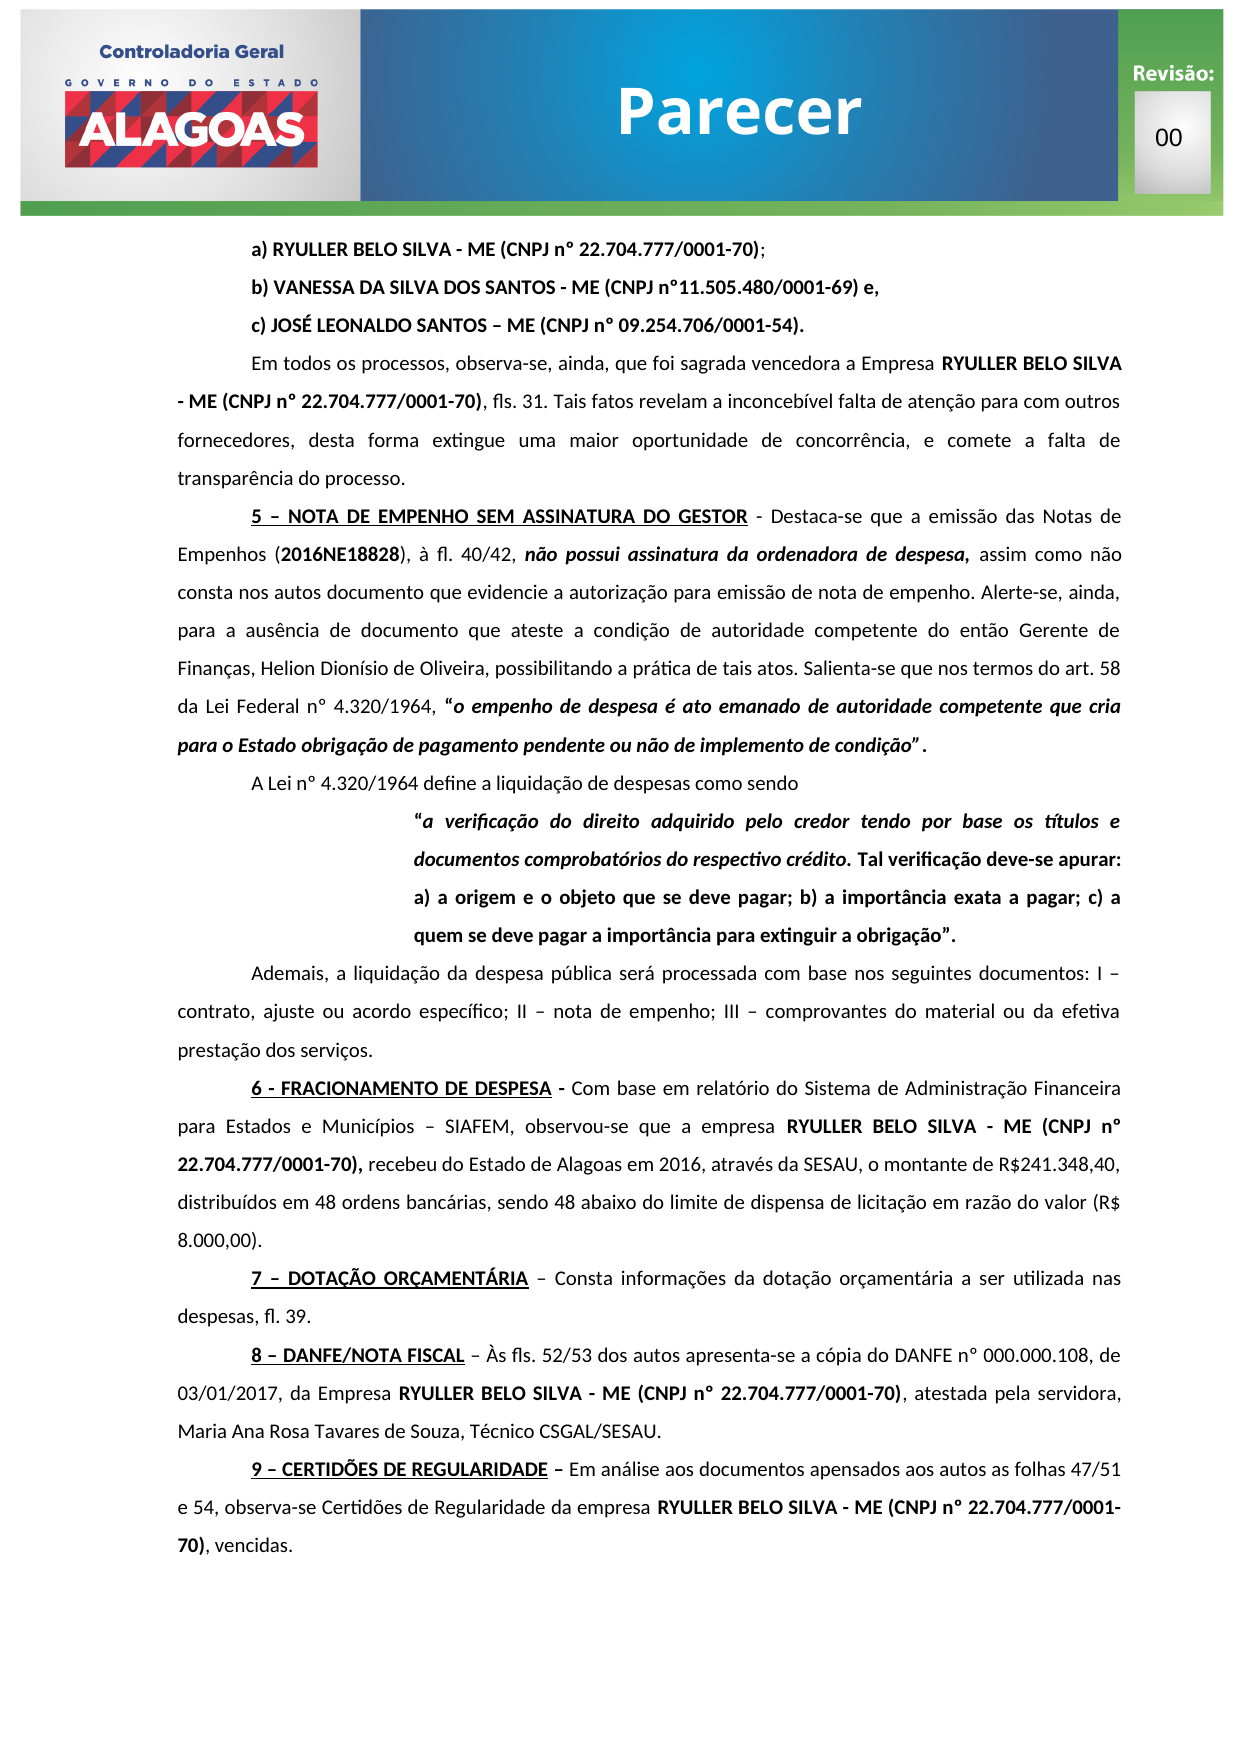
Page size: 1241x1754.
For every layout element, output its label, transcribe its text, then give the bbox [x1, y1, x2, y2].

text 7 – DOTAÇÃO ORÇAMENTÁRIA – Consta informações da dotação orçamentária a ser utilizada nas despesas, fl. 39. [177, 1266, 1122, 1329]
text c) JOSÉ LEONALDO SANTOS – ME (CNPJ nº 09.254.706/0001-54). [251, 312, 1122, 338]
text Em todos os processos, observa-se, ainda, que foi sagrada vencedora a Empresa RYULLER BELO SILVA - ME (CNPJ nº 22.704.777/0001-70), fls. 31. Tais fatos revelam a inconcebível falta de atenção para com outros fornecedores, desta forma extingue uma maior oportunidade de concorrência, e comete a falta de transparência do processo. [177, 351, 1122, 490]
text 9 – CERTIDÕES DE REGULARIDADE – Em análise aos documentos apensados aos autos as folhas 47/51 e 54, observa-se Certidões de Regularidade da empresa RYULLER BELO SILVA - ME (CNPJ nº 22.704.777/0001-70), vencidas. [177, 1456, 1122, 1558]
text a) RYULLER BELO SILVA - ME (CNPJ nº 22.704.777/0001-70); [251, 236, 1122, 262]
text “a verificação do direito adquirido pelo credor tendo por base os títulos e documentos comprobatórios do respectivo crédito. Tal verificação deve-se apurar: a) a origem e o objeto que se deve pagar; b) a importância exata a pagar; c) a quem se deve pagar a importância para extinguir a obrigação”. [413, 808, 1122, 948]
text A Lei nº 4.320/1964 define a liquidação de despesas como sendo [177, 770, 1122, 795]
text 5 – NOTA DE EMPENHO SEM ASSINATURA DO GESTOR - Destaca-se que a emissão das Notas de Empenhos (2016NE18828), à fl. 40/42, não possui assinatura da ordenadora de despesa, assim como não consta nos autos documento que evidencie a autorização para emissão de nota de empenho. Alerte-se, ainda, para a ausência de documento que ateste a condição de autoridade competente do então Gerente de Finanças, Helion Dionísio de Oliveira, possibilitando a prática de tais atos. Salienta-se que nos termos do art. 58 da Lei Federal nº 4.320/1964, “o empenho de despesa é ato emanado de autoridade competente que cria para o Estado obrigação de pagamento pendente ou não de implemento de condição”. [177, 503, 1122, 757]
text 6 - FRACIONAMENTO DE DESPESA - Com base em relatório do Sistema de Administração Financeira para Estados e Municípios – SIAFEM, observou-se que a empresa RYULLER BELO SILVA - ME (CNPJ nº 22.704.777/0001-70), recebeu do Estado de Alagoas em 2016, através da SESAU, o montante de R$241.348,40, distribuídos em 48 ordens bancárias, sendo 48 abaixo do limite de dispensa de licitação em razão do valor (R$ 8.000,00). [177, 1075, 1122, 1253]
text b) VANESSA DA SILVA DOS SANTOS - ME (CNPJ nº11.505.480/0001-69) e, [251, 274, 1122, 300]
picture [20, 9, 1224, 216]
text Ademais, a liquidação da despesa pública será processada com base nos seguintes documentos: I – contrato, ajuste ou acordo específico; II – nota de empenho; III – comprovantes do material ou da efetiva prestação dos serviços. [177, 961, 1122, 1062]
text 8 – DANFE/NOTA FISCAL – Às fls. 52/53 dos autos apresenta-se a cópia do DANFE nº 000.000.108, de 03/01/2017, da Empresa RYULLER BELO SILVA - ME (CNPJ nº 22.704.777/0001-70), atestada pela servidora, Maria Ana Rosa Tavares de Souza, Técnico CSGAL/SESAU. [177, 1342, 1122, 1443]
